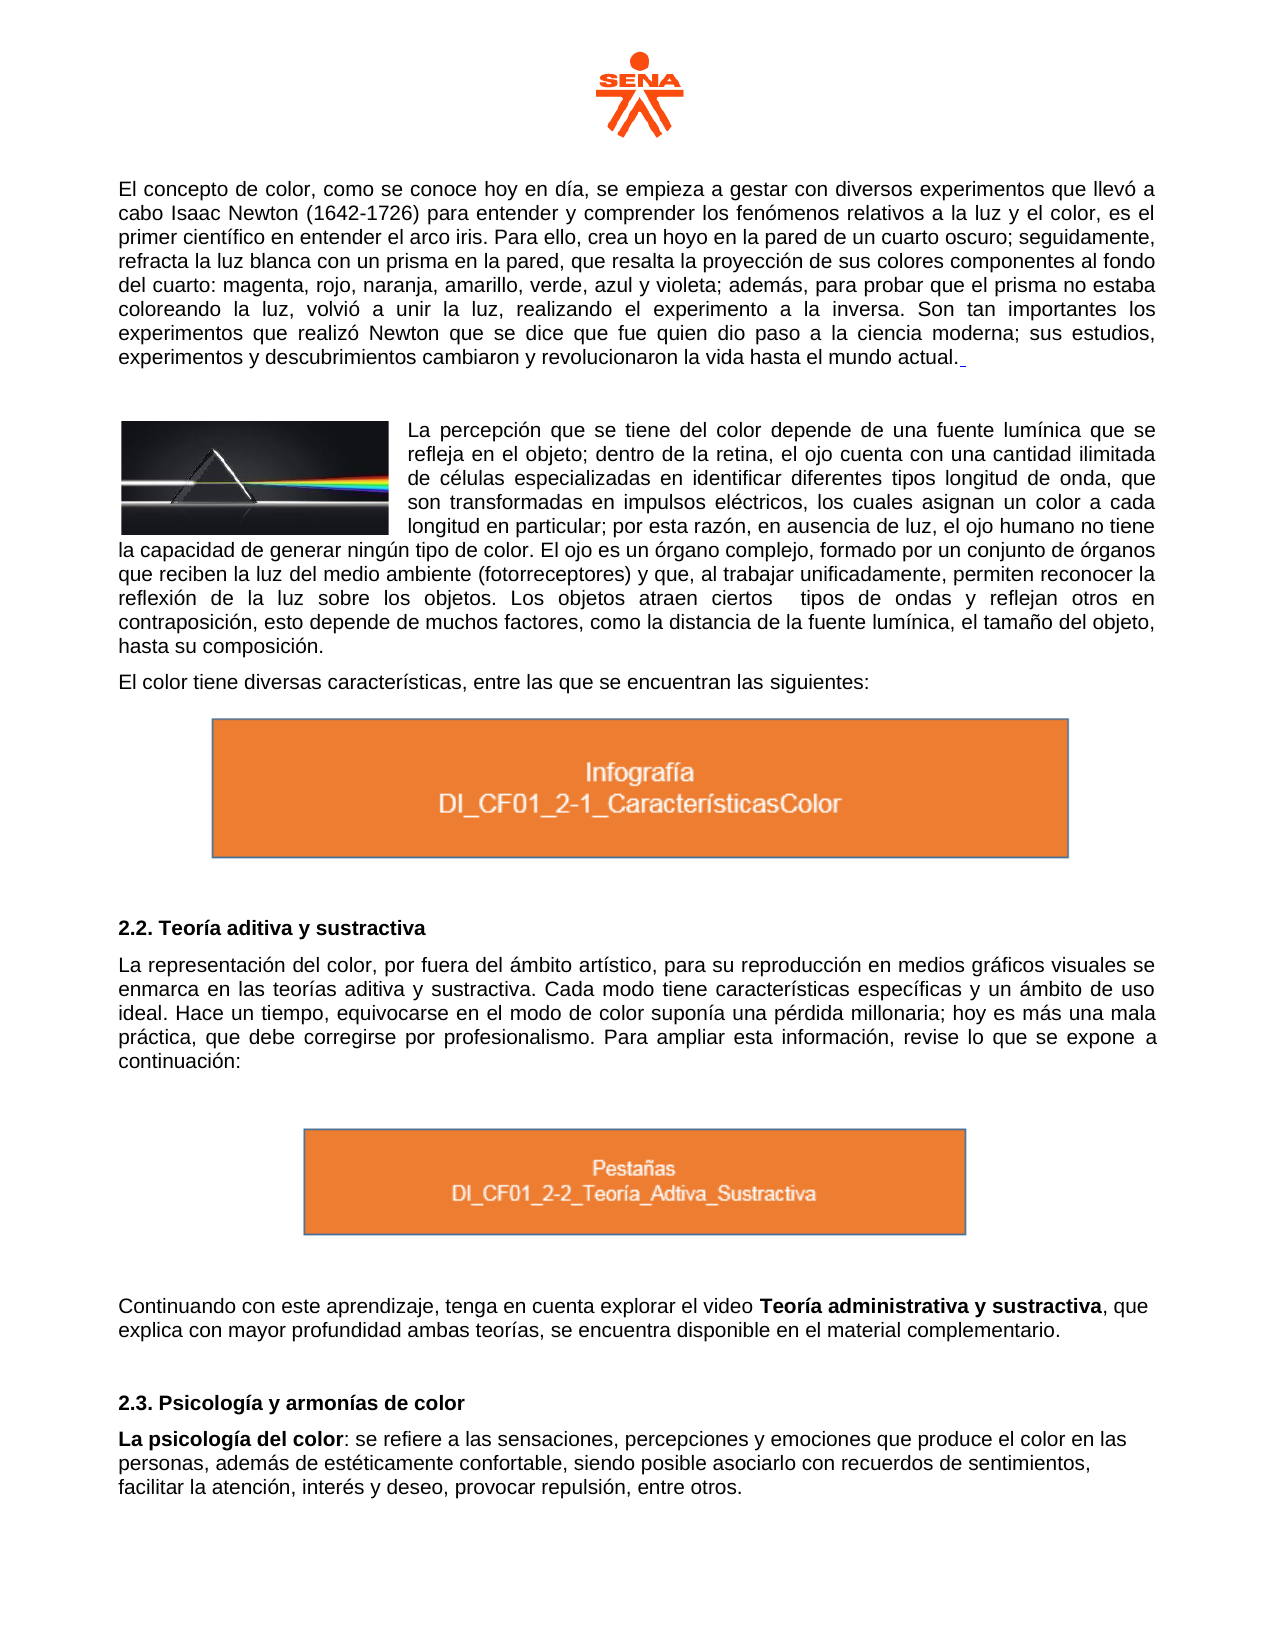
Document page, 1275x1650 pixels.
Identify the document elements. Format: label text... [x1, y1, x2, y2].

text 2.2. Teoría aditiva y sustractiva [118, 916, 1157, 940]
text 2.3. Psicología y armonías de color [118, 1391, 1157, 1415]
text La psicología del color: se refiere a las sensaciones, percepciones y emociones que produce el color en las personas, además de estéticamente confortable, siendo posible asociarlo con recuerdos de sentimientos, facilitar la atención, interés y deseo, provocar repulsión, entre otros. [118, 1427, 1157, 1499]
text La percepción que se tiene del color depende de una fuente lumínica que se refleja en el objeto; dentro de la retina, el ojo cuenta con una cantidad ilimitada de células especializadas en identificar diferentes tipos longitud de onda, que son transformadas en impulsos eléctricos, los cuales asignan un color a cada longitud en particular; por esta razón, en ausencia de luz, el ojo humano no tiene la capacidad de generar ningún tipo de color. El ojo es un órgano complejo, formado por un conjunto de órganos que reciben la luz del medio ambiente (fotorreceptores) y que, al trabajar unificadamente, permiten reconocer la reflexión de la luz sobre los objetos. Los objetos atraen ciertos tipos de ondas y reflejan otros en contraposición, esto depende de muchos factores, como la distancia de la fuente lumínica, el tamaño del objeto, hasta su composición. [118, 418, 1157, 657]
picture [296, 1121, 979, 1245]
text El color tiene diversas características, entre las que se encuentran las siguientes: [118, 670, 1157, 694]
picture [198, 706, 1077, 868]
text La representación del color, por fuera del ámbito artístico, para su reproducción en medios gráficos visuales se enmarca en las teorías aditiva y sustractiva. Cada modo tiene características específicas y un ámbito de uso ideal. Hace un tiempo, equivocarse en el modo de color suponía una pérdida millonaria; hoy es más una mala práctica, que debe corregirse por profesionalismo. Para ampliar esta información, revise lo que se expone a continuación: [118, 953, 1157, 1072]
picture [585, 48, 690, 142]
text El concepto de color, como se conoce hoy en día, se empieza a gestar con diversos experimentos que llevó a cabo Isaac Newton (1642-1726) para entender y comprender los fenómenos relativos a la luz y el color, es el primer científico en entender el arco iris. Para ello, crea un hoyo en la pared de un cuarto oscuro; seguidamente, refracta la luz blanca con un prisma en la pared, que resalta la proyección de sus colores componentes al fondo del cuarto: magenta, rojo, naranja, amarillo, verde, azul y violeta; además, para probar que el prisma no estaba coloreando la luz, volvió a unir la luz, realizando el experimento a la inversa. Son tan importantes los experimentos que realizó Newton que se dice que fue quien dio paso a la ciencia moderna; sus estudios, experimentos y descubrimientos cambiaron y revolucionaron la vida hasta el mundo actual. [118, 177, 1157, 369]
text Continuando con este aprendizaje, tenga en cuenta explorar el video Teoría administrativa y sustractiva, que explica con mayor profundidad ambas teorías, se encuentra disponible en el material complementario. [118, 1294, 1157, 1342]
picture [121, 421, 389, 535]
